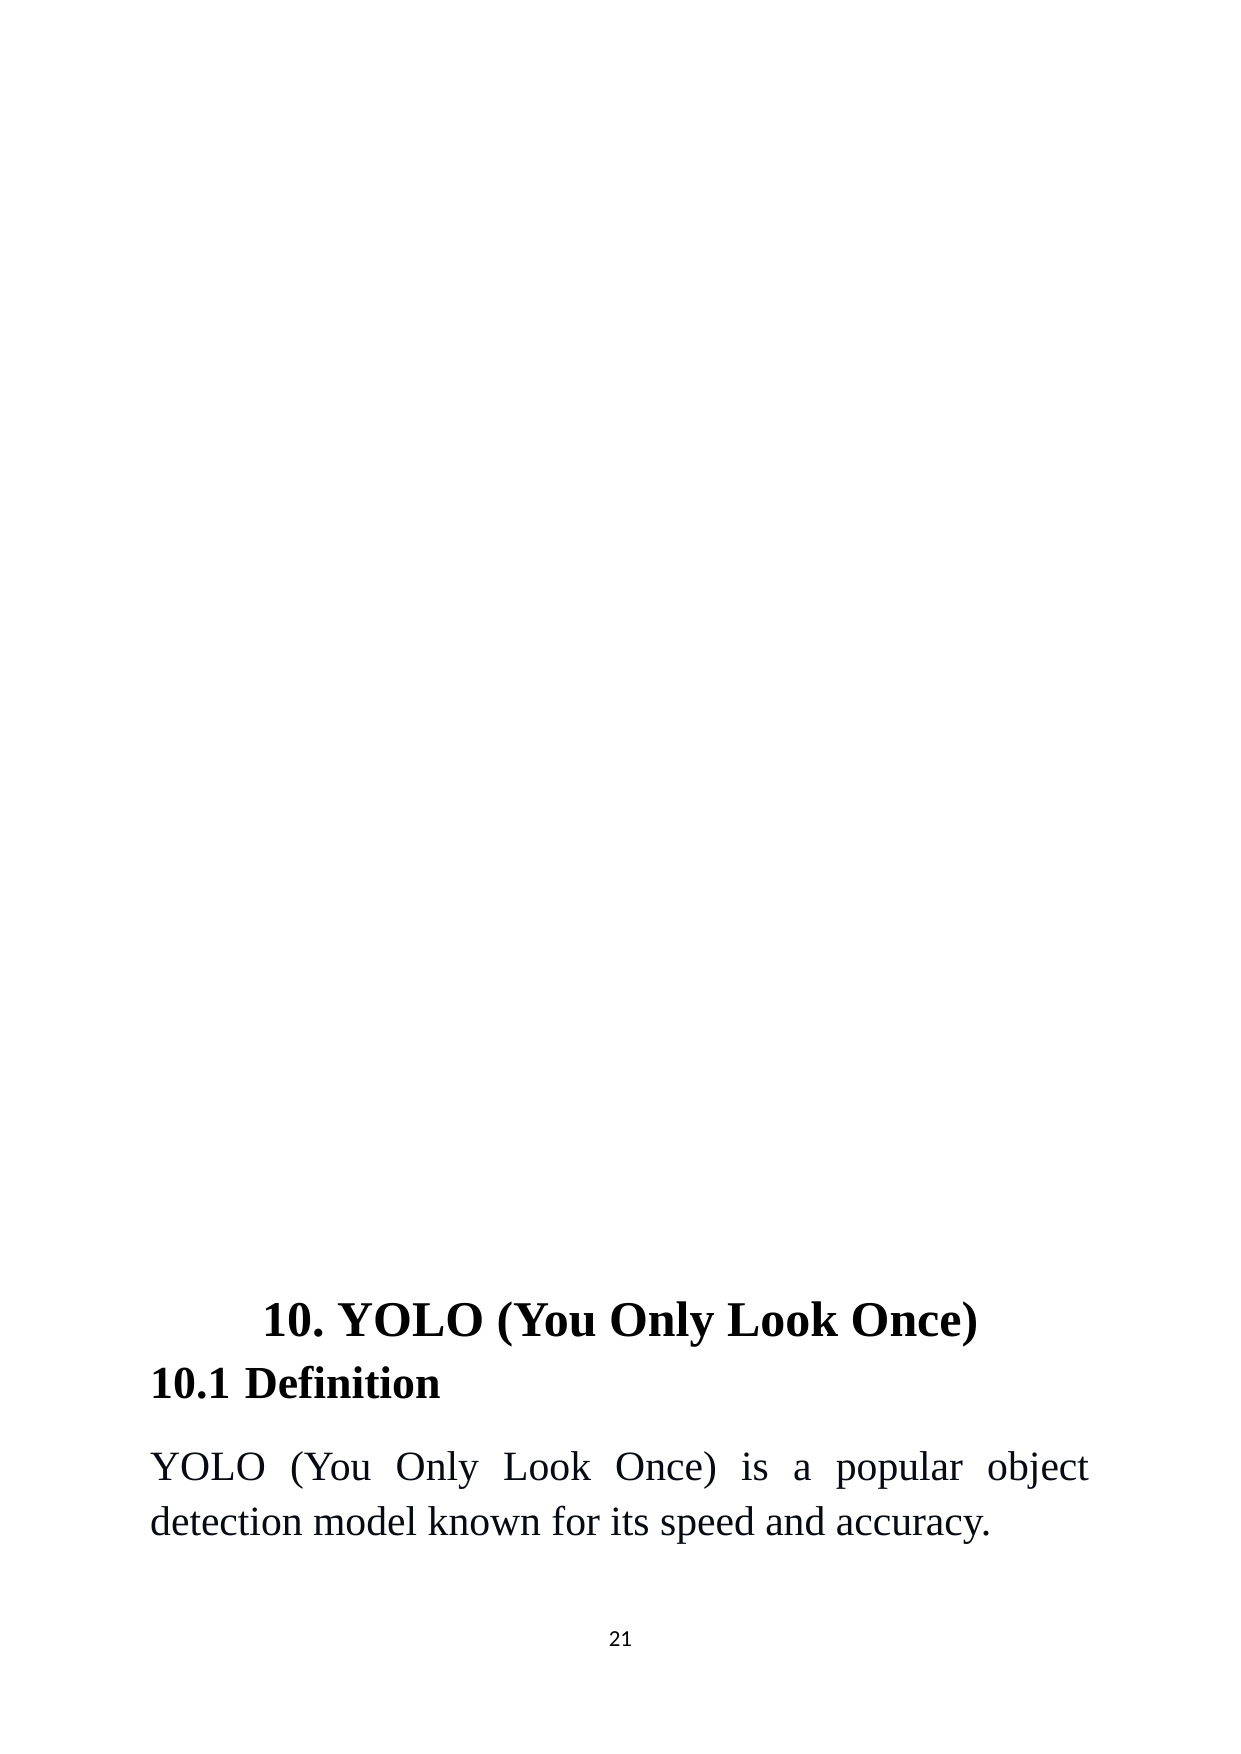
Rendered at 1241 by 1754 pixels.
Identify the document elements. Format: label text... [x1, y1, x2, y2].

text YOLO (You Only Look Once) is a popular object detection model known for its speed and accuracy. [150, 1441, 1090, 1544]
list Definition [150, 1356, 1090, 1408]
list YOLO (You Only Look Once) [150, 1290, 1090, 1347]
